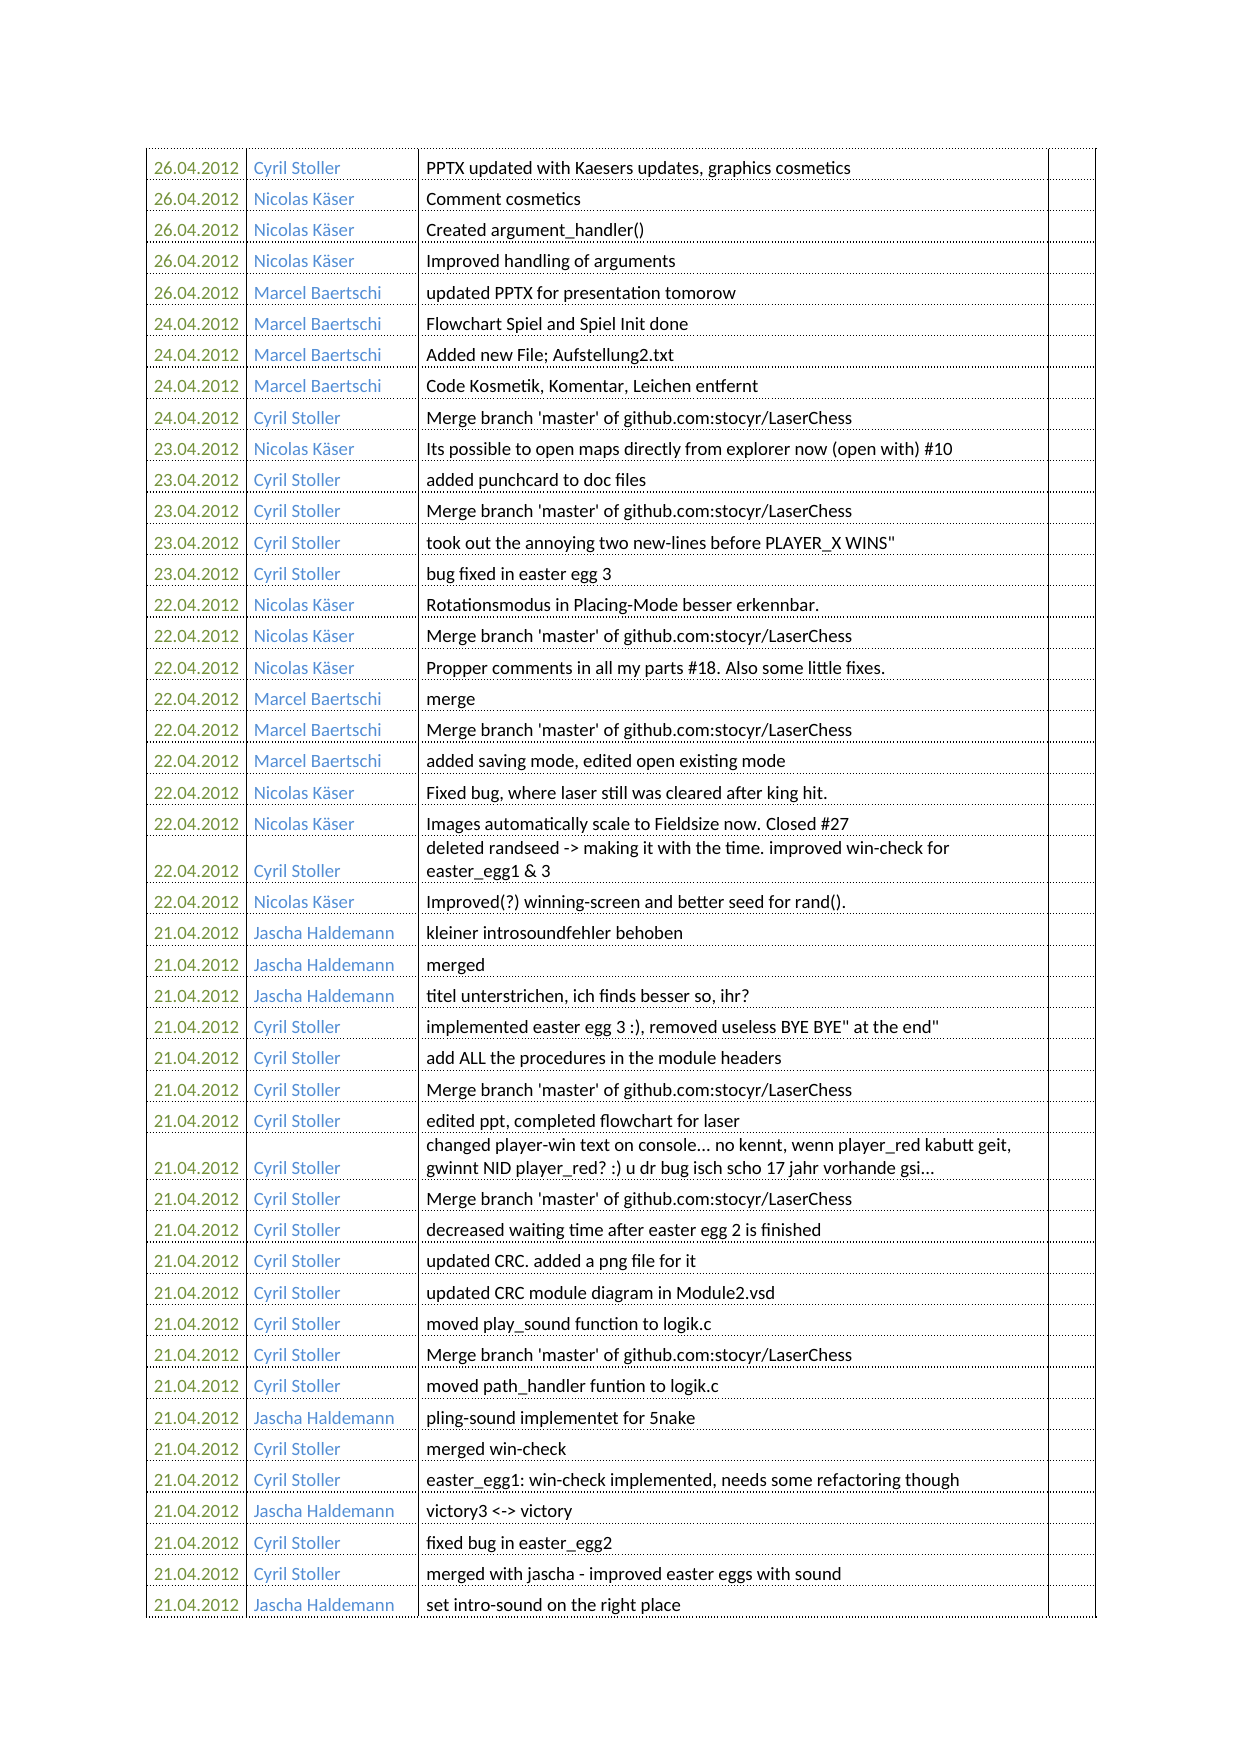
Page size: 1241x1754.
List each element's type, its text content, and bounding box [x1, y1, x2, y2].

table_cell easter_egg1: win-check implemented, needs some refactoring though [419, 1460, 1048, 1491]
table_cell moved play_sound function to logik.c [419, 1304, 1048, 1335]
table_cell [1049, 398, 1095, 429]
table_cell 22.04.2012 [147, 710, 246, 741]
table_cell [1049, 1523, 1095, 1554]
table_cell add ALL the procedures in the module headers [419, 1038, 1048, 1069]
table_cell [1049, 1007, 1095, 1038]
table_cell 22.04.2012 [147, 679, 246, 710]
table_cell 22.04.2012 [147, 882, 246, 913]
table_cell Cyril Stoller [247, 398, 418, 429]
table_cell Merge branch 'master' of github.com:stocyr/LaserChess [419, 491, 1048, 523]
table_cell 21.04.2012 [147, 1304, 246, 1335]
table_cell 24.04.2012 [147, 398, 246, 429]
table_cell [1049, 241, 1095, 273]
table_cell 24.04.2012 [147, 304, 246, 335]
table_cell Nicolas Käser [247, 882, 418, 913]
table_cell deleted randseed -> making it with the time. improved win-check for easter_egg1 & 3 [419, 835, 1048, 882]
table_cell [1049, 976, 1095, 1007]
table_cell [1049, 945, 1095, 976]
table_cell 21.04.2012 [147, 1335, 246, 1366]
table_cell [1049, 1554, 1095, 1585]
table_cell 23.04.2012 [147, 429, 246, 460]
table_cell Marcel Baertschi [247, 679, 418, 710]
table_cell 21.04.2012 [147, 976, 246, 1007]
table_cell [1049, 366, 1095, 398]
table_cell Jascha Haldemann [247, 1398, 418, 1429]
table_cell implemented easter egg 3 :), removed useless BYE BYE" at the end" [419, 1007, 1048, 1038]
table_cell Merge branch 'master' of github.com:stocyr/LaserChess [419, 1179, 1048, 1210]
table_cell Jascha Haldemann [247, 1491, 418, 1523]
table_cell [1049, 1038, 1095, 1069]
table_cell 22.04.2012 [147, 585, 246, 616]
table_cell Created argument_handler() [419, 210, 1048, 241]
table_cell [1049, 179, 1095, 210]
table_cell [1049, 335, 1095, 366]
table_cell [1049, 1585, 1095, 1616]
table_cell [1049, 491, 1095, 523]
table_cell [1049, 273, 1095, 304]
table_cell titel unterstrichen, ich finds besser so, ihr? [419, 976, 1048, 1007]
table_cell Cyril Stoller [247, 148, 418, 179]
table_cell 22.04.2012 [147, 616, 246, 648]
table_cell merged [419, 945, 1048, 976]
table_cell [1049, 1101, 1095, 1132]
table_cell 21.04.2012 [147, 913, 246, 944]
table_cell 21.04.2012 [147, 1179, 246, 1210]
table_cell [1049, 1460, 1095, 1491]
table_cell Fixed bug, where laser still was cleared after king hit. [419, 773, 1048, 804]
table_cell [1049, 148, 1095, 179]
table_cell [1049, 1304, 1095, 1335]
table_cell [1049, 1335, 1095, 1366]
table_cell Marcel Baertschi [247, 273, 418, 304]
table_cell 21.04.2012 [147, 1460, 246, 1491]
table_cell Cyril Stoller [247, 1335, 418, 1366]
table_cell [1049, 1132, 1095, 1179]
table_cell 26.04.2012 [147, 241, 246, 273]
table_cell moved path_handler funtion to logik.c [419, 1366, 1048, 1398]
table_cell set intro-sound on the right place [419, 1585, 1048, 1616]
table_cell Nicolas Käser [247, 210, 418, 241]
table_cell 26.04.2012 [147, 148, 246, 179]
table_cell 21.04.2012 [147, 1101, 246, 1132]
table_cell Cyril Stoller [247, 1070, 418, 1101]
table_cell Nicolas Käser [247, 179, 418, 210]
table_cell Cyril Stoller [247, 460, 418, 491]
table_cell Jascha Haldemann [247, 976, 418, 1007]
table_cell [1049, 773, 1095, 804]
table_cell Improved(?) winning-screen and better seed for rand(). [419, 882, 1048, 913]
table_cell 23.04.2012 [147, 523, 246, 554]
table_cell Nicolas Käser [247, 241, 418, 273]
table_cell Cyril Stoller [247, 1038, 418, 1069]
table_cell Marcel Baertschi [247, 335, 418, 366]
table_cell [1049, 710, 1095, 741]
table_cell Cyril Stoller [247, 1273, 418, 1304]
table_cell Cyril Stoller [247, 1554, 418, 1585]
table_cell Marcel Baertschi [247, 366, 418, 398]
table_cell Cyril Stoller [247, 1366, 418, 1398]
table_cell Cyril Stoller [247, 1523, 418, 1554]
table_cell fixed bug in easter_egg2 [419, 1523, 1048, 1554]
table_cell [1049, 804, 1095, 835]
table_cell [1049, 882, 1095, 913]
table_cell 24.04.2012 [147, 366, 246, 398]
table_cell Propper comments in all my parts #18. Also some little fixes. [419, 648, 1048, 679]
table_cell 21.04.2012 [147, 1038, 246, 1069]
table_cell 23.04.2012 [147, 460, 246, 491]
table_cell merged win-check [419, 1429, 1048, 1460]
table_cell merged with jascha - improved easter eggs with sound [419, 1554, 1048, 1585]
table_cell 26.04.2012 [147, 273, 246, 304]
table_cell Cyril Stoller [247, 554, 418, 585]
table_cell 21.04.2012 [147, 1241, 246, 1273]
table_cell 21.04.2012 [147, 945, 246, 976]
table_cell updated CRC module diagram in Module2.vsd [419, 1273, 1048, 1304]
table_cell Cyril Stoller [247, 1179, 418, 1210]
table_cell Comment cosmetics [419, 179, 1048, 210]
table_cell Rotationsmodus in Placing-Mode besser erkennbar. [419, 585, 1048, 616]
table_cell 22.04.2012 [147, 835, 246, 882]
table_cell Its possible to open maps directly from explorer now (open with) #10 [419, 429, 1048, 460]
table_cell Merge branch 'master' of github.com:stocyr/LaserChess [419, 1070, 1048, 1101]
table_cell 22.04.2012 [147, 648, 246, 679]
table_cell Cyril Stoller [247, 491, 418, 523]
table_cell Code Kosmetik, Komentar, Leichen entfernt [419, 366, 1048, 398]
table_cell updated PPTX for presentation tomorow [419, 273, 1048, 304]
table_cell 22.04.2012 [147, 773, 246, 804]
table_cell 21.04.2012 [147, 1523, 246, 1554]
table_cell decreased waiting time after easter egg 2 is finished [419, 1210, 1048, 1241]
table_cell [1049, 913, 1095, 944]
table_cell Jascha Haldemann [247, 913, 418, 944]
table_cell Merge branch 'master' of github.com:stocyr/LaserChess [419, 616, 1048, 648]
table_cell Cyril Stoller [247, 523, 418, 554]
table_cell Merge branch 'master' of github.com:stocyr/LaserChess [419, 398, 1048, 429]
table_cell Cyril Stoller [247, 1304, 418, 1335]
table_cell [1049, 585, 1095, 616]
table_cell [1049, 616, 1095, 648]
table_cell merge [419, 679, 1048, 710]
table_cell [1049, 429, 1095, 460]
table_cell 21.04.2012 [147, 1398, 246, 1429]
table_cell 21.04.2012 [147, 1491, 246, 1523]
table_cell [1049, 210, 1095, 241]
table_cell edited ppt, completed flowchart for laser [419, 1101, 1048, 1132]
table_cell kleiner introsoundfehler behoben [419, 913, 1048, 944]
table_cell Nicolas Käser [247, 429, 418, 460]
table_cell Nicolas Käser [247, 616, 418, 648]
table_cell Nicolas Käser [247, 585, 418, 616]
table_cell Merge branch 'master' of github.com:stocyr/LaserChess [419, 710, 1048, 741]
table_cell Marcel Baertschi [247, 710, 418, 741]
table_cell 21.04.2012 [147, 1554, 246, 1585]
table_cell [1049, 741, 1095, 773]
table_cell [1049, 1491, 1095, 1523]
table_cell [1049, 648, 1095, 679]
table_cell Marcel Baertschi [247, 741, 418, 773]
table_cell 23.04.2012 [147, 491, 246, 523]
table_cell Cyril Stoller [247, 1429, 418, 1460]
table_cell 21.04.2012 [147, 1366, 246, 1398]
table_cell [1049, 523, 1095, 554]
table_cell [1049, 1366, 1095, 1398]
table_cell 21.04.2012 [147, 1007, 246, 1038]
table_cell Images automatically scale to Fieldsize now. Closed #27 [419, 804, 1048, 835]
table_cell Added new File; Aufstellung2.txt [419, 335, 1048, 366]
table_cell Nicolas Käser [247, 648, 418, 679]
table_cell victory3 <-> victory [419, 1491, 1048, 1523]
table_cell took out the annoying two new-lines before PLAYER_X WINS" [419, 523, 1048, 554]
table_cell Cyril Stoller [247, 835, 418, 882]
table_cell [1049, 460, 1095, 491]
table_cell [1049, 1429, 1095, 1460]
table_cell added punchcard to doc files [419, 460, 1048, 491]
table_cell Marcel Baertschi [247, 304, 418, 335]
table_cell 26.04.2012 [147, 210, 246, 241]
table_cell 22.04.2012 [147, 741, 246, 773]
table_cell Nicolas Käser [247, 804, 418, 835]
table_cell 23.04.2012 [147, 554, 246, 585]
table_cell Cyril Stoller [247, 1007, 418, 1038]
table_cell 26.04.2012 [147, 179, 246, 210]
table_cell [1049, 1398, 1095, 1429]
table_cell Improved handling of arguments [419, 241, 1048, 273]
table_cell Jascha Haldemann [247, 1585, 418, 1616]
table_cell [1049, 1070, 1095, 1101]
table_cell 22.04.2012 [147, 804, 246, 835]
table_cell Cyril Stoller [247, 1460, 418, 1491]
table_cell 21.04.2012 [147, 1070, 246, 1101]
table_cell Cyril Stoller [247, 1241, 418, 1273]
table_cell Cyril Stoller [247, 1210, 418, 1241]
table_cell 21.04.2012 [147, 1210, 246, 1241]
table_cell Cyril Stoller [247, 1101, 418, 1132]
table_cell Nicolas Käser [247, 773, 418, 804]
table_cell [1049, 1273, 1095, 1304]
table_cell Flowchart Spiel and Spiel Init done [419, 304, 1048, 335]
table_cell bug fixed in easter egg 3 [419, 554, 1048, 585]
table_cell Cyril Stoller [247, 1132, 418, 1179]
table_cell [1049, 554, 1095, 585]
table_cell Merge branch 'master' of github.com:stocyr/LaserChess [419, 1335, 1048, 1366]
table_cell Jascha Haldemann [247, 945, 418, 976]
table_cell 21.04.2012 [147, 1132, 246, 1179]
table_cell 21.04.2012 [147, 1273, 246, 1304]
table_cell 21.04.2012 [147, 1585, 246, 1616]
table_cell added saving mode, edited open existing mode [419, 741, 1048, 773]
table_cell PPTX updated with Kaesers updates, graphics cosmetics [419, 148, 1048, 179]
table_cell [1049, 1179, 1095, 1210]
table_cell pling-sound implementet for 5nake [419, 1398, 1048, 1429]
table_cell [1049, 1210, 1095, 1241]
table_cell [1049, 835, 1095, 882]
table_cell [1049, 304, 1095, 335]
table_cell updated CRC. added a png file for it [419, 1241, 1048, 1273]
table_cell [1049, 679, 1095, 710]
table_cell 21.04.2012 [147, 1429, 246, 1460]
table_cell changed player-win text on console... no kennt, wenn player_red kabutt geit, gwinnt NID player_red? :) u dr bug isch scho 17 jahr vorhande gsi... [419, 1132, 1048, 1179]
table_cell 24.04.2012 [147, 335, 246, 366]
table_cell [1049, 1241, 1095, 1273]
